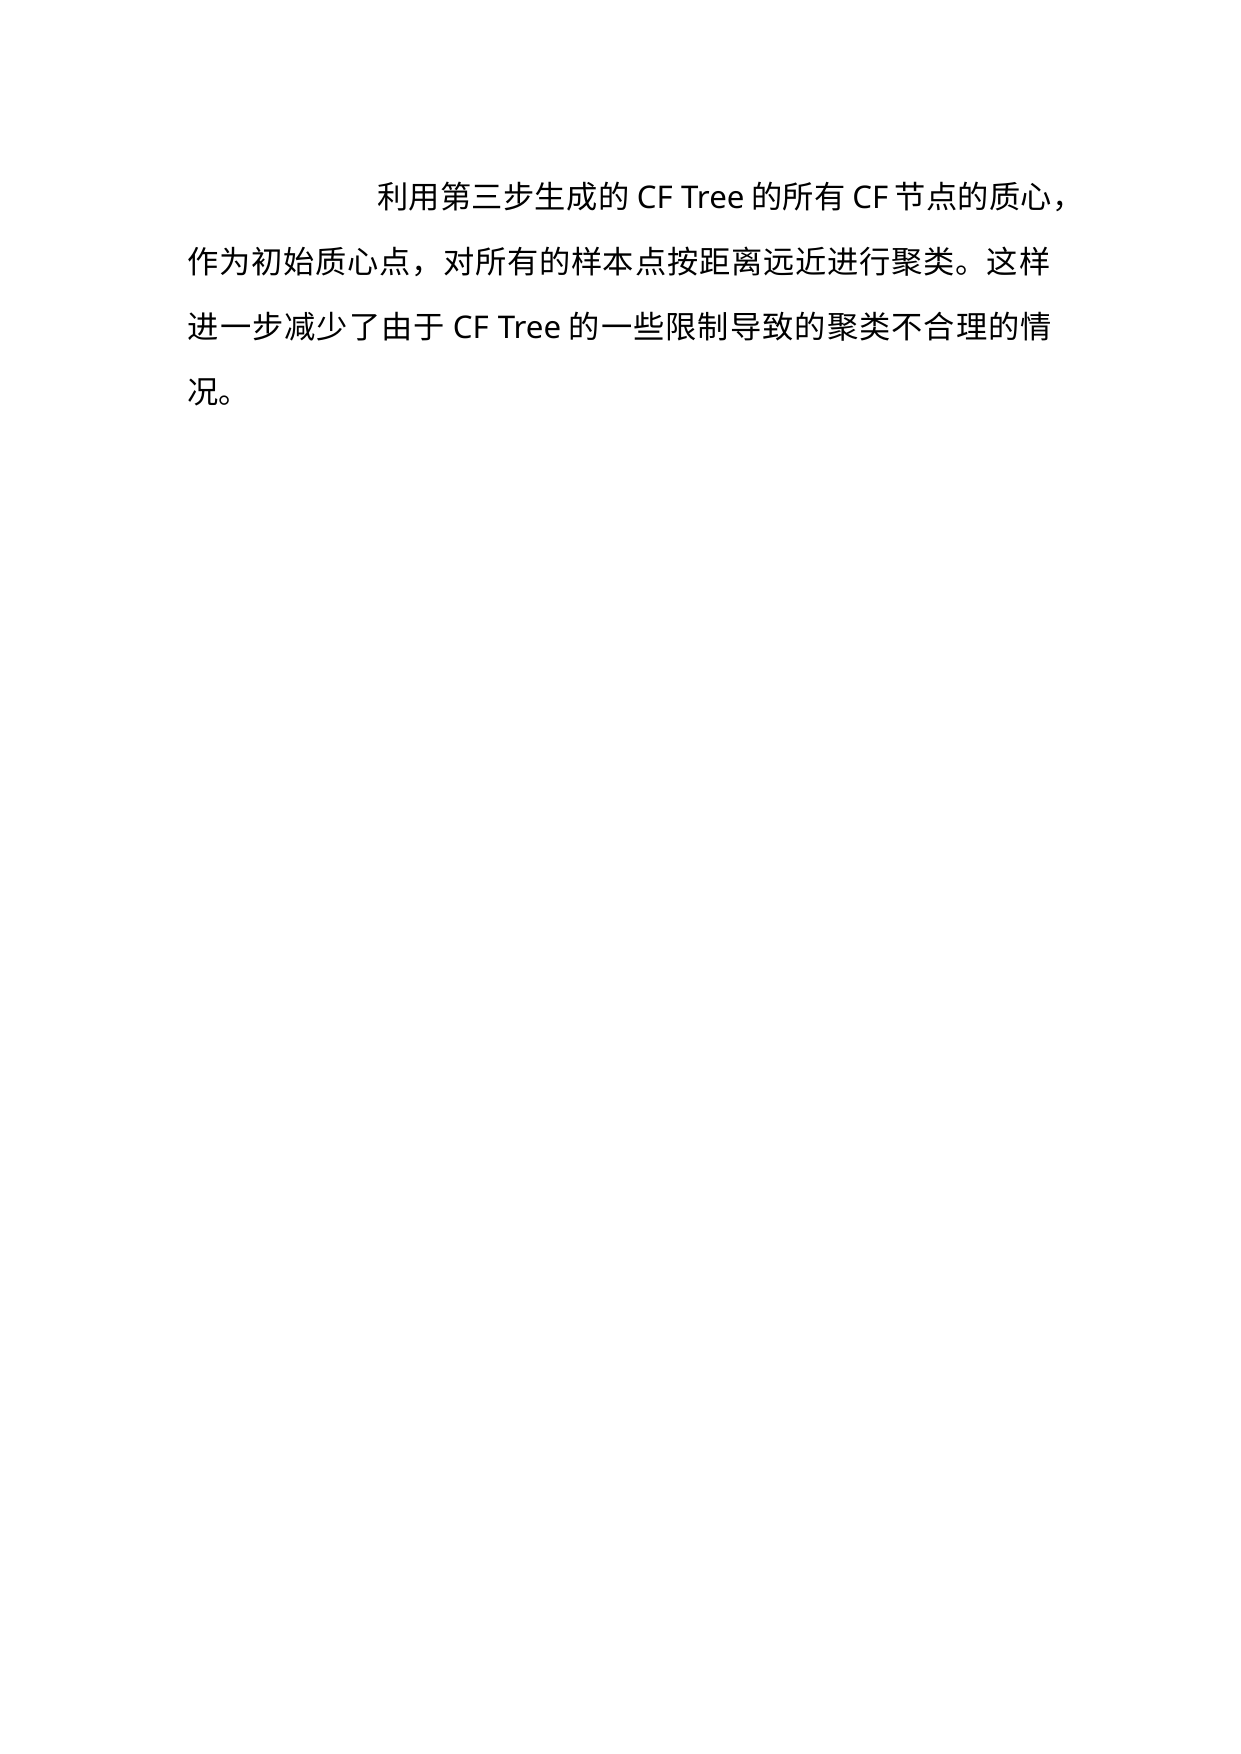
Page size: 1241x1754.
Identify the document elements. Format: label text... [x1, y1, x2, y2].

list 利用第三步生成的CF Tree的所有CF节点的质心，作为初始质心点，对所有的样本点按距离远近进行聚类。这样进一步减少了由于CF Tree的一些限制导致的聚类不合理的情况。 [187, 162, 1053, 422]
